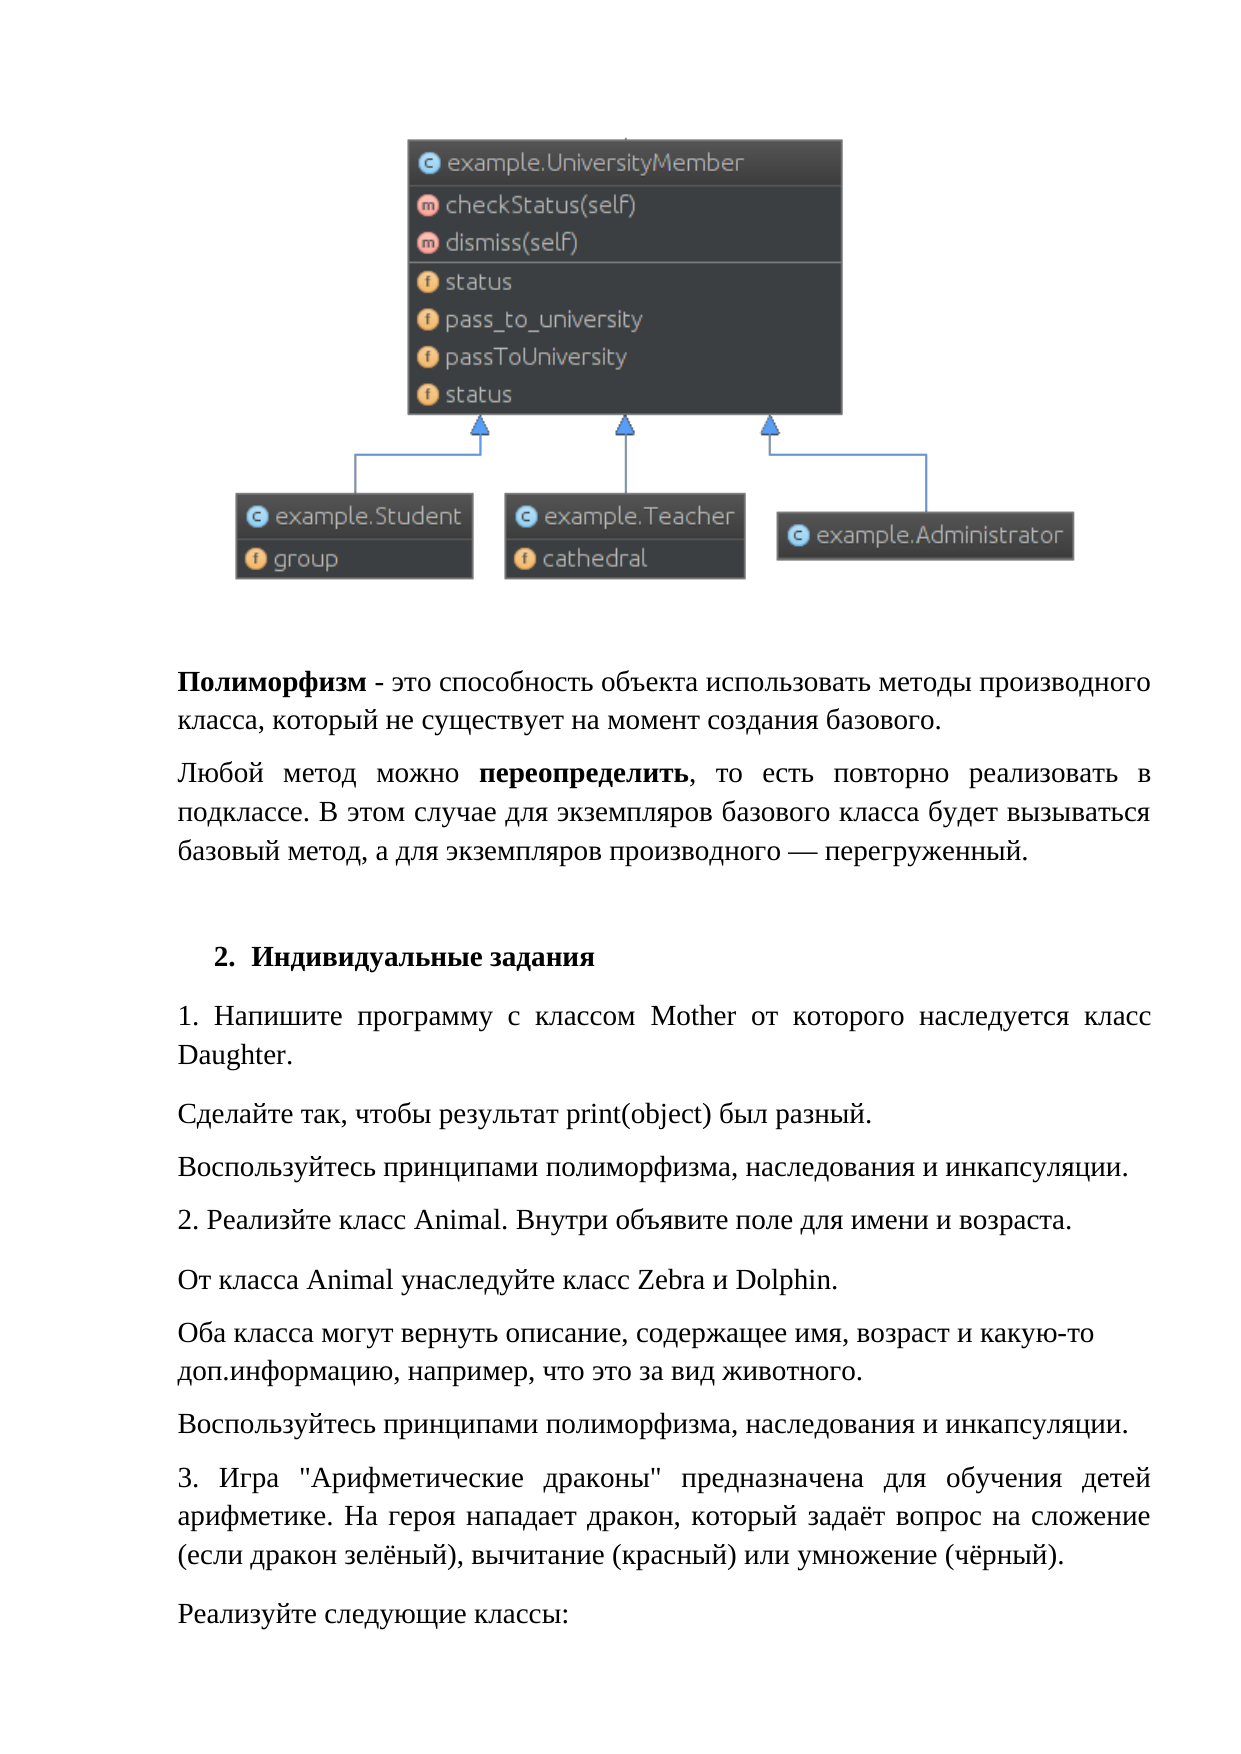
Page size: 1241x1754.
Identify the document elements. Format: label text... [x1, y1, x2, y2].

text 2. Реализйте класс Animal. Внутри объявите поле для имени и возраста. [177, 1202, 1152, 1236]
text Воспользуйтесь принципами полиморфизма, наследования и инкапсуляции. [177, 1149, 1152, 1183]
text От класса Animal унаследуйте класс Zebra и Dolphin. [177, 1262, 1152, 1295]
list Индивидуальные задания [213, 939, 1152, 972]
text 1. Напишите программу с классом Mother от которого наследуется класс Daughter. [177, 998, 1152, 1070]
text Реализуйте следующие классы: [177, 1596, 1152, 1630]
text Сделайте так, чтобы результат print(object) был разный. [177, 1096, 1152, 1130]
text Воспользуйтесь принципами полиморфизма, наследования и инкапсуляции. [177, 1407, 1152, 1440]
text Оба класса могут вернуть описание, содержащее имя, возраст и какую-то доп.информацию, например, что это за вид животного. [177, 1315, 1152, 1387]
text 3. Игра "Арифметические драконы" предназначена для обучения детей арифметике. На героя нападает дракон, который задаёт вопрос на сложение (если дракон зелёный), вычитание (красный) или умножение (чёрный). [177, 1460, 1152, 1570]
text Любой метод можно переопределить, то есть повторно реализовать в подклассе. В этом случае для экземпляров базового класса будет вызываться базовый метод, а для экземпляров производного — перегруженный. [177, 756, 1152, 866]
text Полиморфизм - это способность объекта использовать методы производного класса, который не существует на момент создания базового. [177, 664, 1152, 736]
picture [225, 118, 1104, 606]
